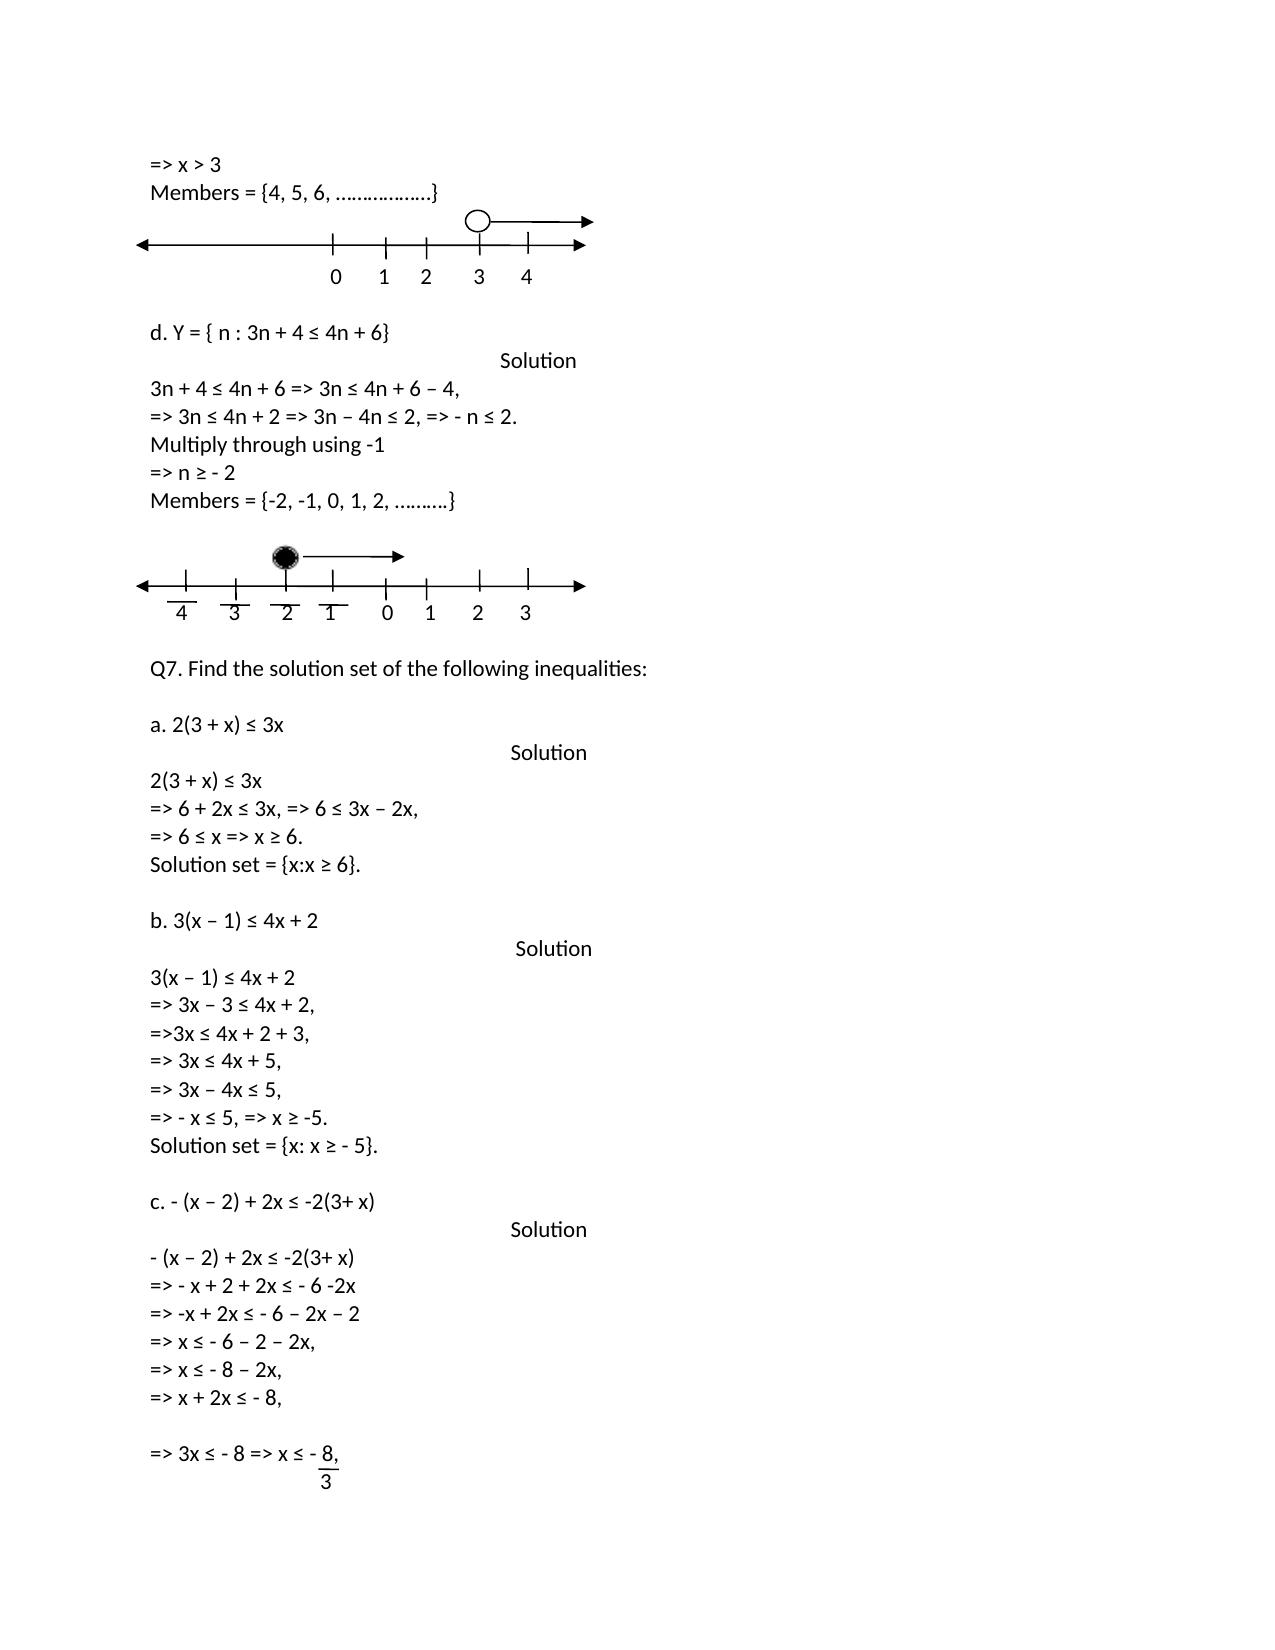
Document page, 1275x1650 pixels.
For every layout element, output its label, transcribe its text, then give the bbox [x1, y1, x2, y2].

text Multiply through using -1 [150, 430, 1125, 458]
text => 3n ≤ 4n + 2 => 3n – 4n ≤ 2, => - n ≤ 2. [150, 402, 1125, 430]
text - (x – 2) + 2x ≤ -2(3+ x) [150, 1243, 1125, 1271]
text 3n + 4 ≤ 4n + 6 => 3n ≤ 4n + 6 – 4, [150, 374, 1125, 402]
picture [268, 542, 302, 571]
text Members = {-2, -1, 0, 1, 2, ……….} [150, 486, 1125, 514]
text b. 3(x – 1) ≤ 4x + 2 [150, 907, 1125, 934]
text => x ≤ - 8 – 2x, [150, 1355, 1125, 1383]
text 3 [150, 1467, 1125, 1495]
text Q7. Find the solution set of the following inequalities: [150, 654, 1125, 682]
text Solution [150, 1215, 1125, 1243]
text a. 2(3 + x) ≤ 3x [150, 710, 1125, 738]
text => x + 2x ≤ - 8, [150, 1383, 1125, 1411]
text => - x ≤ 5, => x ≥ -5. [150, 1103, 1125, 1131]
text c. - (x – 2) + 2x ≤ -2(3+ x) [150, 1187, 1125, 1215]
text =>3x ≤ 4x + 2 + 3, [150, 1019, 1125, 1047]
text => - x + 2 + 2x ≤ - 6 -2x [150, 1271, 1125, 1299]
text Members = {4, 5, 6, ………………} [150, 178, 1125, 206]
text 4 3 2 1 0 1 2 3 [150, 598, 1125, 626]
text => 6 + 2x ≤ 3x, => 6 ≤ 3x – 2x, [150, 794, 1125, 822]
text => 6 ≤ x => x ≥ 6. [150, 822, 1125, 851]
text => 3x ≤ 4x + 5, [150, 1047, 1125, 1075]
text Solution [150, 934, 1125, 963]
text => -x + 2x ≤ - 6 – 2x – 2 [150, 1299, 1125, 1327]
text => 3x – 3 ≤ 4x + 2, [150, 991, 1125, 1019]
text => x ≤ - 6 – 2 – 2x, [150, 1327, 1125, 1355]
text Solution [150, 346, 1125, 374]
text 2(3 + x) ≤ 3x [150, 766, 1125, 794]
text => n ≥ - 2 [150, 458, 1125, 486]
text => x > 3 [150, 150, 1125, 178]
text => 3x ≤ - 8 => x ≤ - 8, [150, 1439, 1125, 1467]
text => 3x – 4x ≤ 5, [150, 1075, 1125, 1103]
text Solution set = {x: x ≥ - 5}. [150, 1131, 1125, 1159]
text Solution [150, 738, 1125, 766]
text d. Y = { n : 3n + 4 ≤ 4n + 6} [150, 318, 1125, 346]
text Solution set = {x:x ≥ 6}. [150, 851, 1125, 878]
text 0 1 2 3 4 [150, 262, 1125, 290]
text 3(x – 1) ≤ 4x + 2 [150, 963, 1125, 991]
